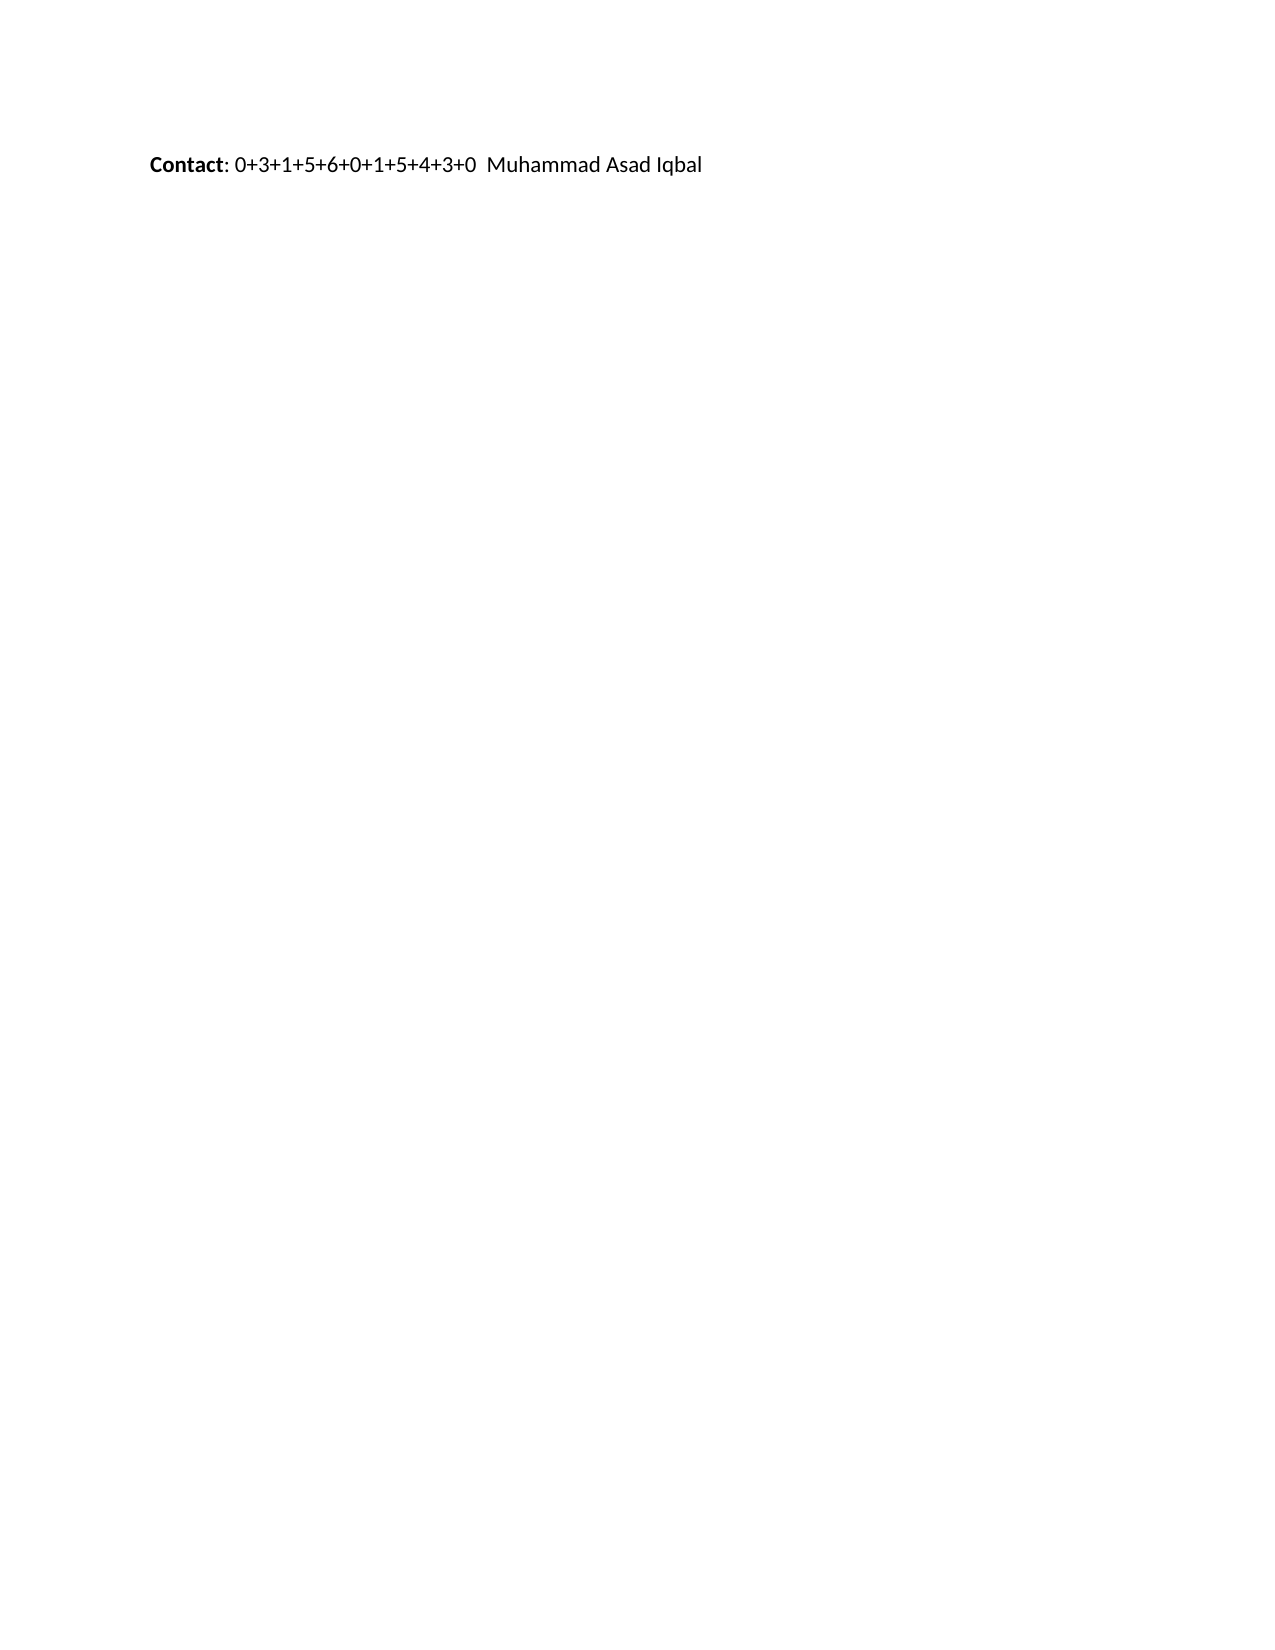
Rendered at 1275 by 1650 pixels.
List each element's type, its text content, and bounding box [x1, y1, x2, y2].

text Contact: 0+3+1+5+6+0+1+5+4+3+0 Muhammad Asad Iqbal [150, 150, 1125, 178]
